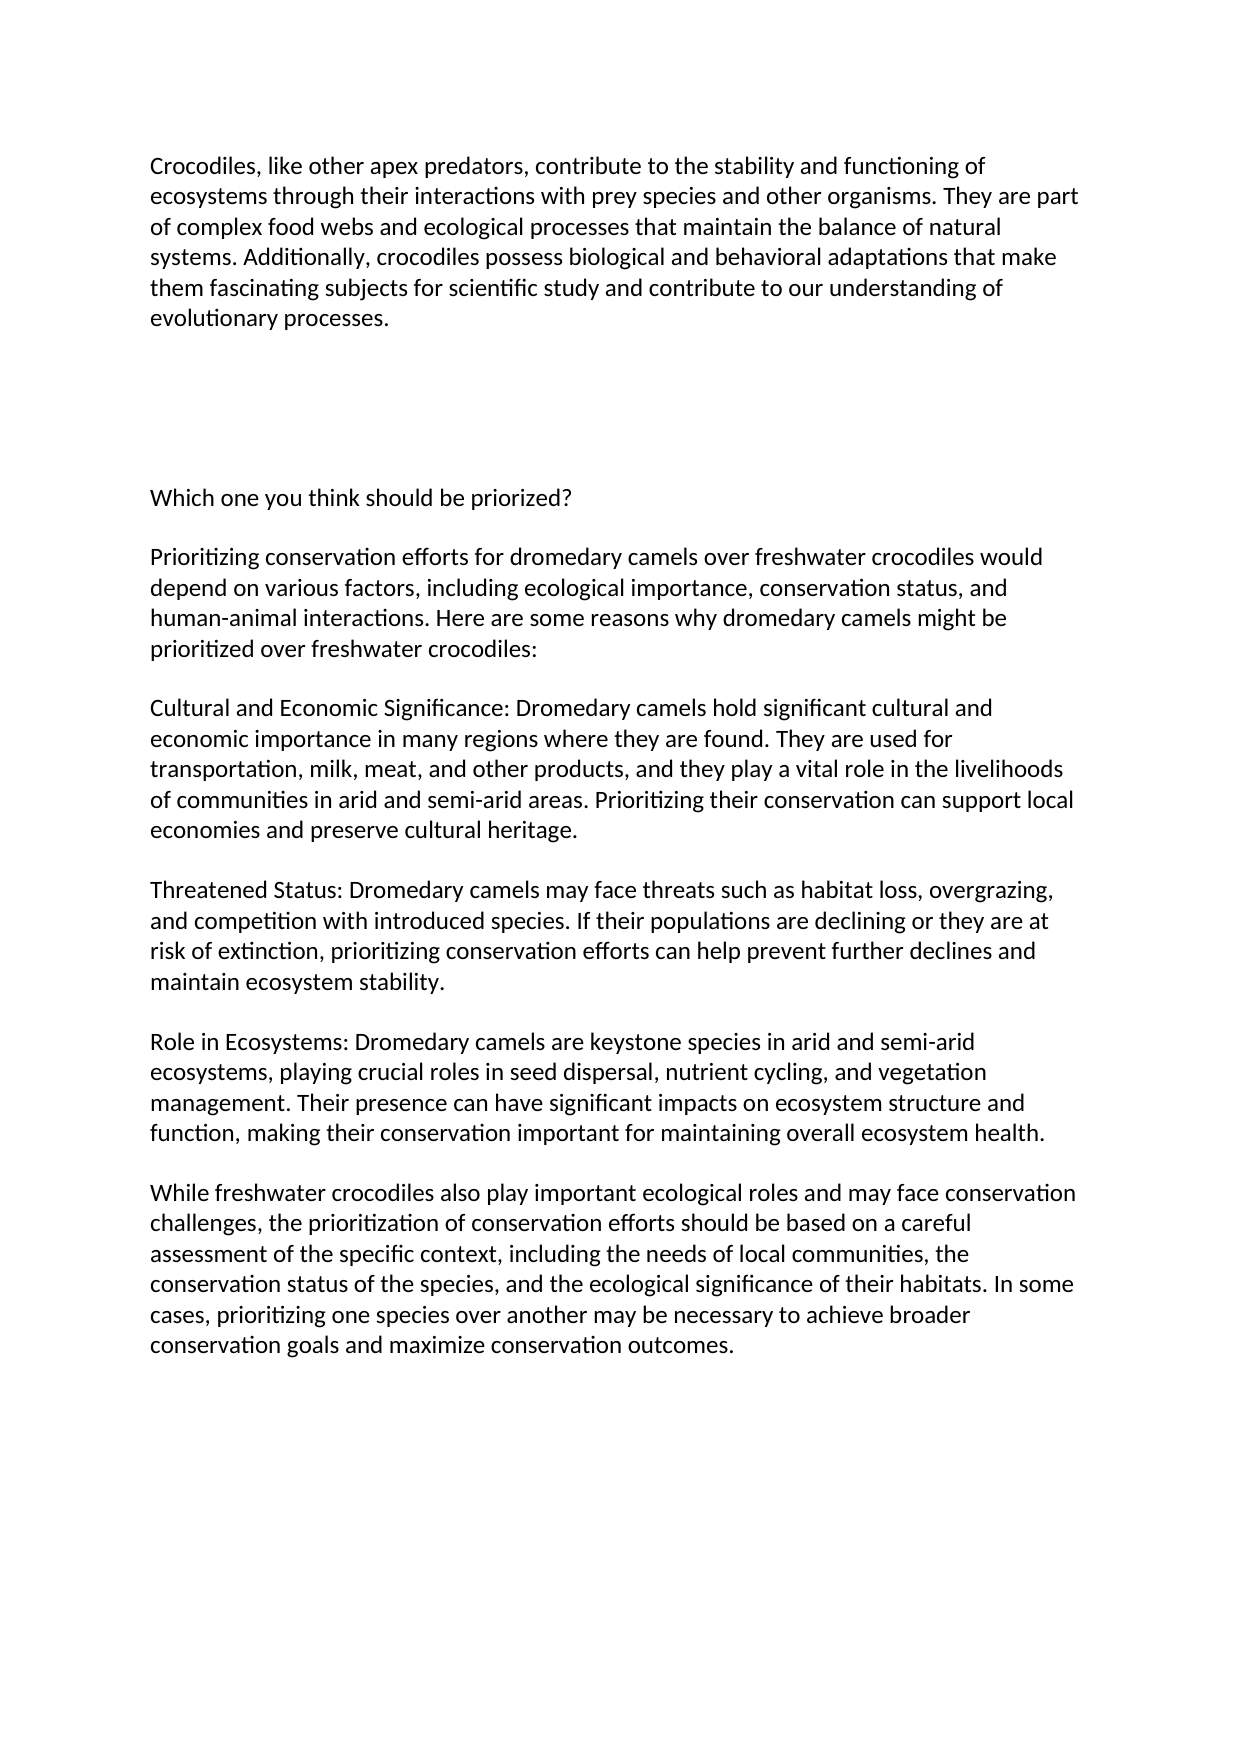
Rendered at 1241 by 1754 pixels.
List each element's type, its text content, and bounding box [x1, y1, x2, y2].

text Which one you think should be priorized? [150, 482, 1090, 512]
text Cultural and Economic Significance: Dromedary camels hold significant cultural and economic importance in many regions where they are found. They are used for transportation, milk, meat, and other products, and they play a vital role in the livelihoods of communities in arid and semi-arid areas. Prioritizing their conservation can support local economies and preserve cultural heritage. [150, 693, 1090, 845]
text Threatened Status: Dromedary camels may face threats such as habitat loss, overgrazing, and competition with introduced species. If their populations are declining or they are at risk of extinction, prioritizing conservation efforts can help prevent further declines and maintain ecosystem stability. [150, 874, 1090, 996]
text Role in Ecosystems: Dromedary camels are keystone species in arid and semi-arid ecosystems, playing crucial roles in seed dispersal, nutrient cycling, and vegetation management. Their presence can have significant impacts on ecosystem structure and function, making their conservation important for maintaining overall ecosystem health. [150, 1026, 1090, 1148]
text Crocodiles, like other apex predators, contribute to the stability and functioning of ecosystems through their interactions with prey species and other organisms. They are part of complex food webs and ecological processes that maintain the balance of natural systems. Additionally, crocodiles possess biological and behavioral adaptations that make them fascinating subjects for scientific study and contribute to our understanding of evolutionary processes. [150, 150, 1090, 333]
text Prioritizing conservation efforts for dromedary camels over freshwater crocodiles would depend on various factors, including ecological importance, conservation status, and human-animal interactions. Here are some reasons why dromedary camels might be prioritized over freshwater crocodiles: [150, 541, 1090, 663]
text While freshwater crocodiles also play important ecological roles and may face conservation challenges, the prioritization of conservation efforts should be based on a careful assessment of the specific context, including the needs of local communities, the conservation status of the species, and the ecological significance of their habitats. In some cases, prioritizing one species over another may be necessary to achieve broader conservation goals and maximize conservation outcomes. [150, 1177, 1090, 1360]
